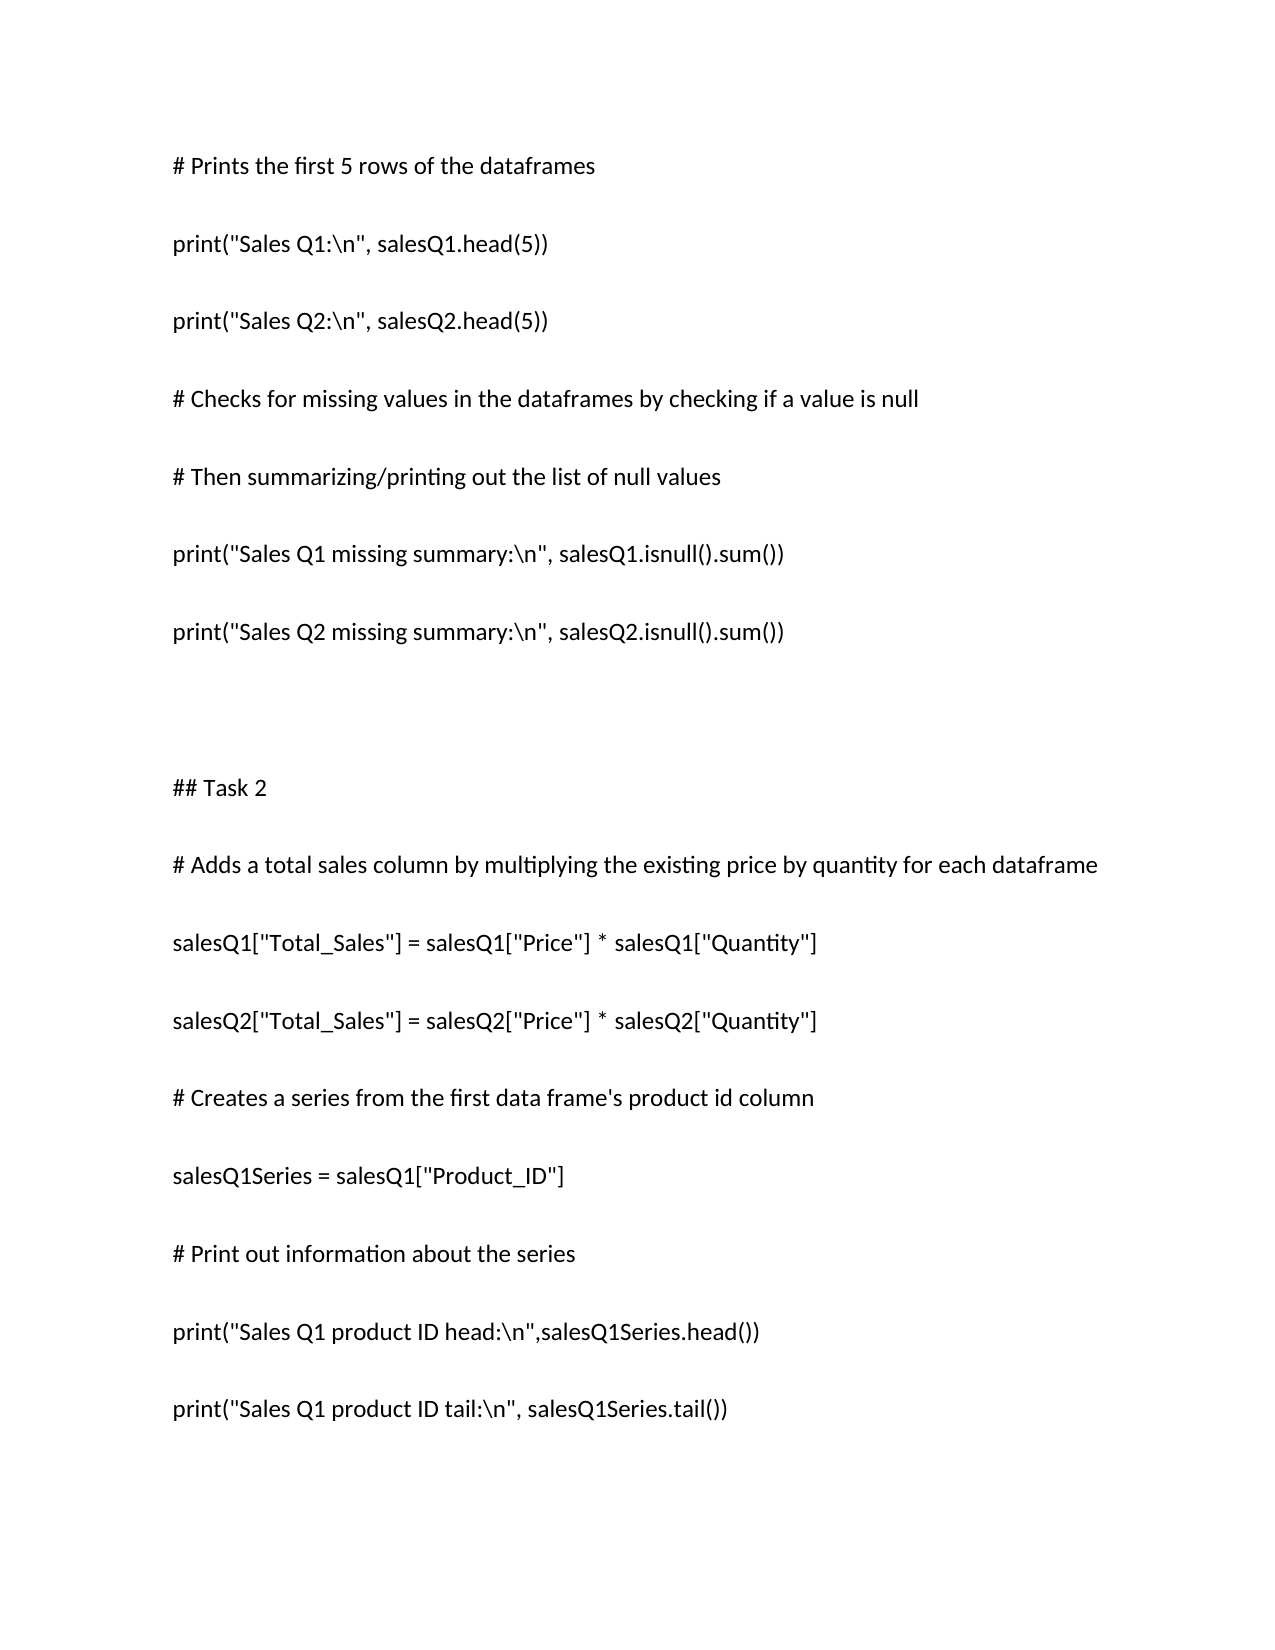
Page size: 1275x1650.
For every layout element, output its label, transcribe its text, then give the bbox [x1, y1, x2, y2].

text # Checks for missing values in the dataframes by checking if a value is null [150, 383, 1125, 414]
text salesQ1["Total_Sales"] = salesQ1["Price"] * salesQ1["Quantity"] [150, 927, 1125, 958]
text print("Sales Q1 product ID tail:\n", salesQ1Series.tail()) [150, 1393, 1125, 1424]
text # Print out information about the series [150, 1238, 1125, 1268]
text print("Sales Q1 product ID head:\n",salesQ1Series.head()) [150, 1316, 1125, 1346]
text print("Sales Q2 missing summary:\n", salesQ2.isnull().sum()) [150, 616, 1125, 647]
text # Prints the first 5 rows of the dataframes [150, 150, 1125, 181]
text ## Task 2 [150, 772, 1125, 802]
text # Creates a series from the first data frame's product id column [150, 1082, 1125, 1113]
text # Adds a total sales column by multiplying the existing price by quantity for each dataframe [150, 849, 1125, 880]
text print("Sales Q1:\n", salesQ1.head(5)) [150, 228, 1125, 258]
text salesQ2["Total_Sales"] = salesQ2["Price"] * salesQ2["Quantity"] [150, 1005, 1125, 1035]
text salesQ1Series = salesQ1["Product_ID"] [150, 1160, 1125, 1191]
text print("Sales Q2:\n", salesQ2.head(5)) [150, 305, 1125, 336]
text # Then summarizing/printing out the list of null values [150, 461, 1125, 491]
text print("Sales Q1 missing summary:\n", salesQ1.isnull().sum()) [150, 538, 1125, 569]
